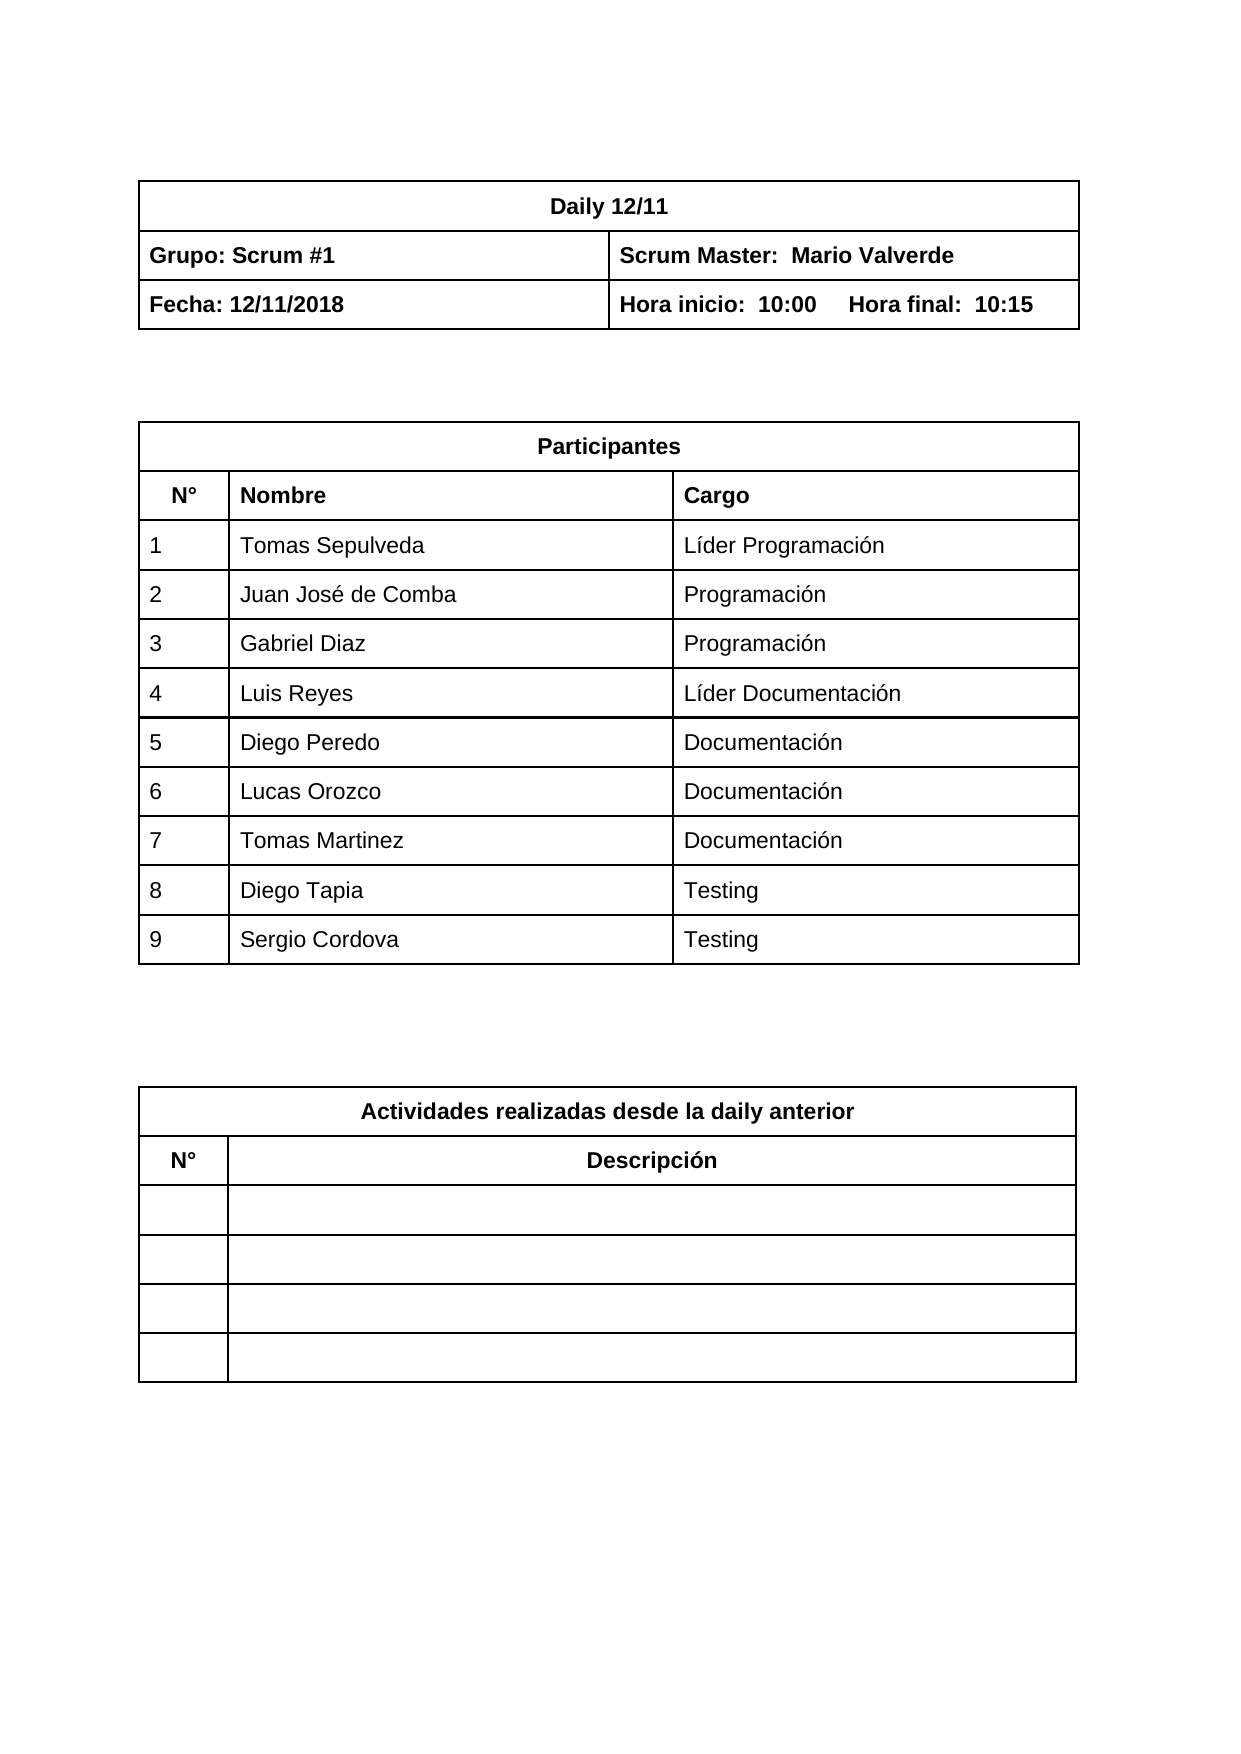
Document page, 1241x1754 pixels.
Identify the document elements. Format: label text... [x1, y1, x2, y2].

table_cell Documentación [674, 768, 1078, 815]
table_cell Hora inicio: 10:00 Hora final: 10:15 [610, 281, 1078, 328]
table_cell Descripción [229, 1137, 1075, 1184]
table_cell [140, 1186, 227, 1233]
table_cell [229, 1236, 1075, 1283]
table_cell Programación [674, 620, 1078, 667]
table_cell Juan José de Comba [230, 571, 672, 618]
table_cell Nombre [230, 472, 672, 519]
table_cell 3 [140, 620, 228, 667]
table_cell [140, 1334, 227, 1381]
table_cell 6 [140, 768, 228, 815]
table_cell Testing [674, 866, 1078, 913]
table_cell [229, 1285, 1075, 1332]
table_cell 1 [140, 521, 228, 568]
table_cell [140, 1285, 227, 1332]
table_cell 5 [140, 719, 228, 766]
table_cell Documentación [674, 719, 1078, 766]
table_header Daily 12/11 [140, 182, 1078, 229]
table_cell Tomas Sepulveda [230, 521, 672, 568]
table_cell Gabriel Diaz [230, 620, 672, 667]
table_cell [229, 1334, 1075, 1381]
table_cell Diego Tapia [230, 866, 672, 913]
table_cell Scrum Master: Mario Valverde [610, 232, 1078, 279]
table_cell Fecha: 12/11/2018 [140, 281, 608, 328]
table_cell 4 [140, 669, 228, 716]
table_cell Tomas Martinez [230, 817, 672, 864]
table_cell [140, 1236, 227, 1283]
table_cell Líder Programación [674, 521, 1078, 568]
table_cell 9 [140, 916, 228, 963]
table_cell Programación [674, 571, 1078, 618]
table_cell Lucas Orozco [230, 768, 672, 815]
table_cell N° [140, 1137, 227, 1184]
table_cell Grupo: Scrum #1 [140, 232, 608, 279]
table_header Participantes [140, 423, 1078, 470]
table_cell Diego Peredo [230, 719, 672, 766]
table_cell Cargo [674, 472, 1078, 519]
table_cell 2 [140, 571, 228, 618]
table_header Actividades realizadas desde la daily anterior [140, 1088, 1075, 1135]
table_cell Testing [674, 916, 1078, 963]
table_cell Líder Documentación [674, 669, 1078, 716]
table_cell Sergio Cordova [230, 916, 672, 963]
table_cell Documentación [674, 817, 1078, 864]
table_cell 8 [140, 866, 228, 913]
table_cell 7 [140, 817, 228, 864]
table_cell N° [140, 472, 228, 519]
table_cell [229, 1186, 1075, 1233]
table_cell Luis Reyes [230, 669, 672, 716]
